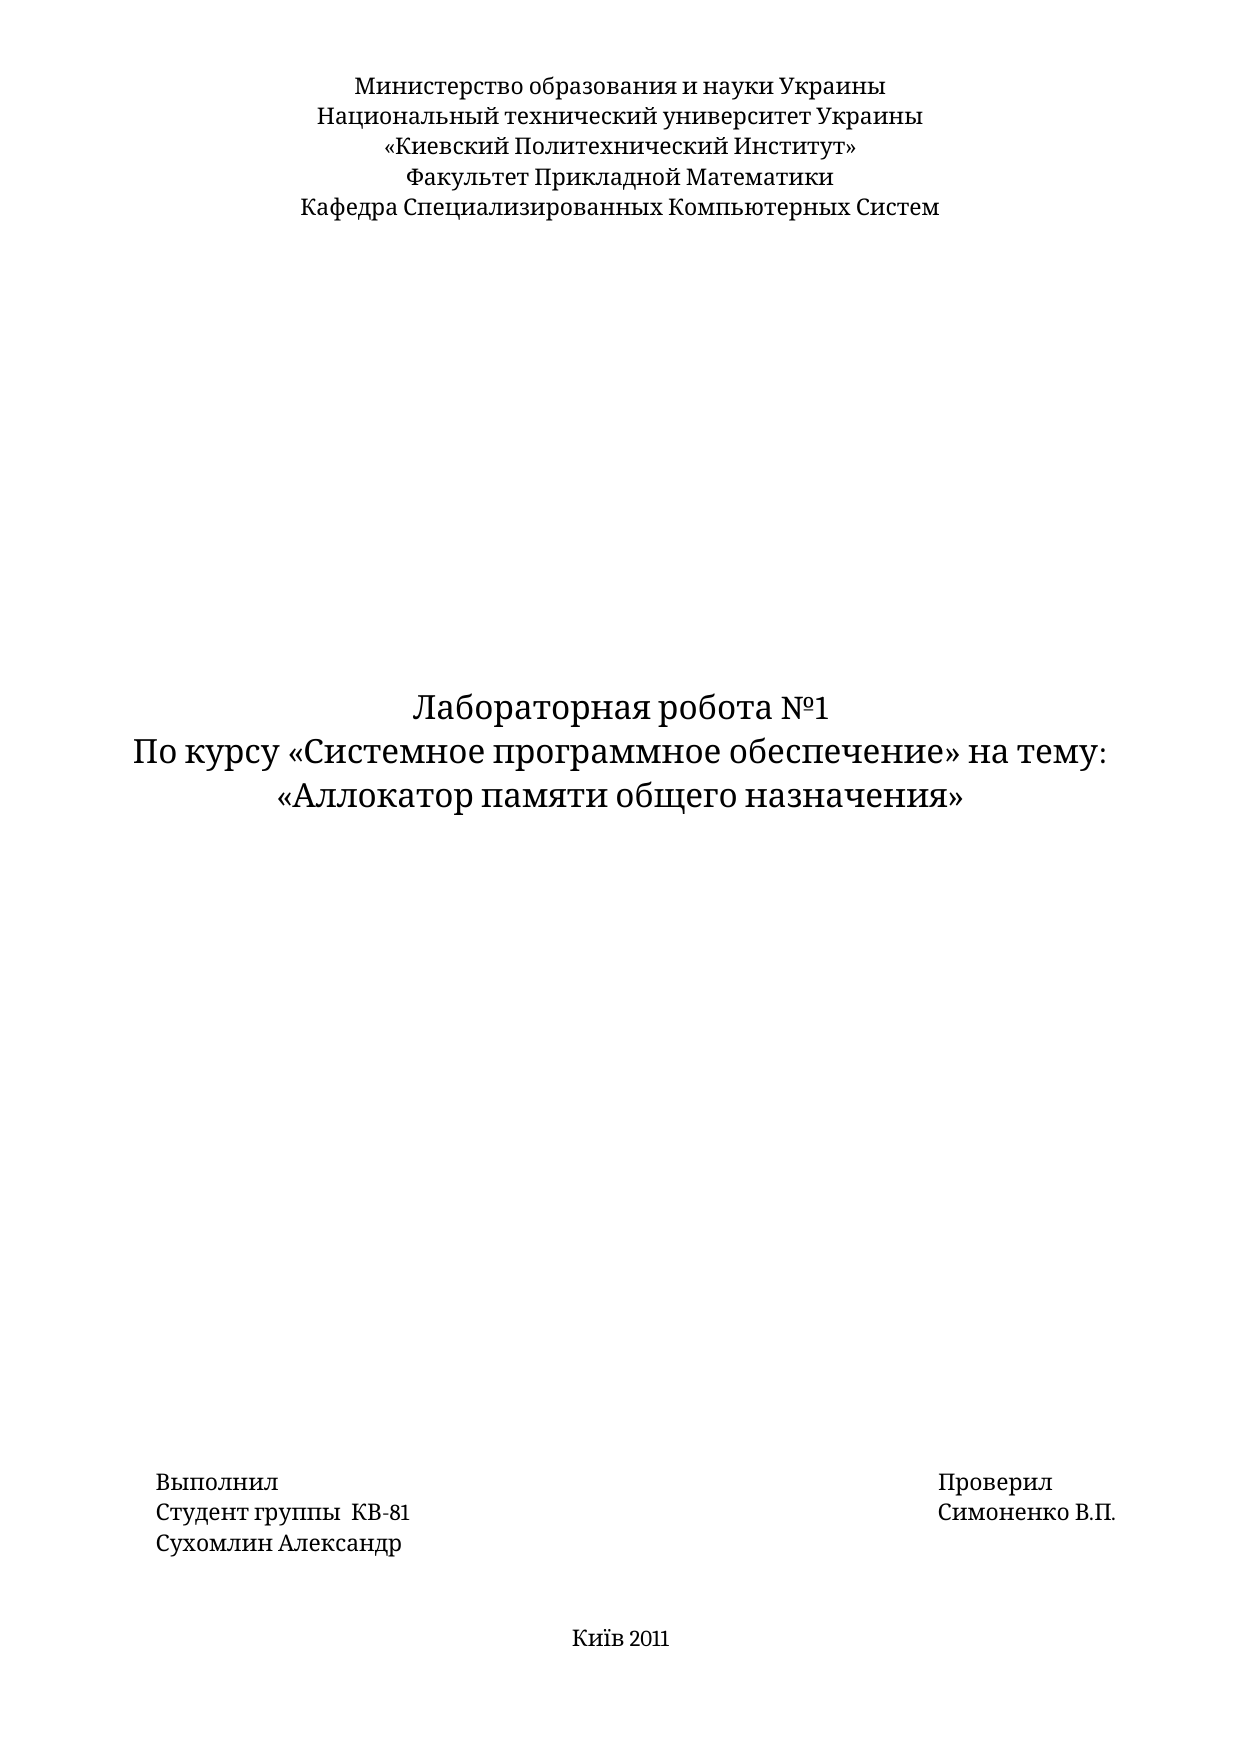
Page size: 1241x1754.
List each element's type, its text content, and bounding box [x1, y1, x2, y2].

text Сухомлин Александр [75, 1530, 1165, 1557]
text Студент группы КВ-81 Симоненко В.П. [75, 1500, 1165, 1527]
text Выполнил Проверил [75, 1470, 1165, 1496]
text «Аллокатор памяти общего назначения» [75, 778, 1165, 816]
text По курсу «Системное программное обеспечение» на тему: [75, 734, 1165, 772]
text Лабораторная робота №1 [75, 689, 1165, 728]
